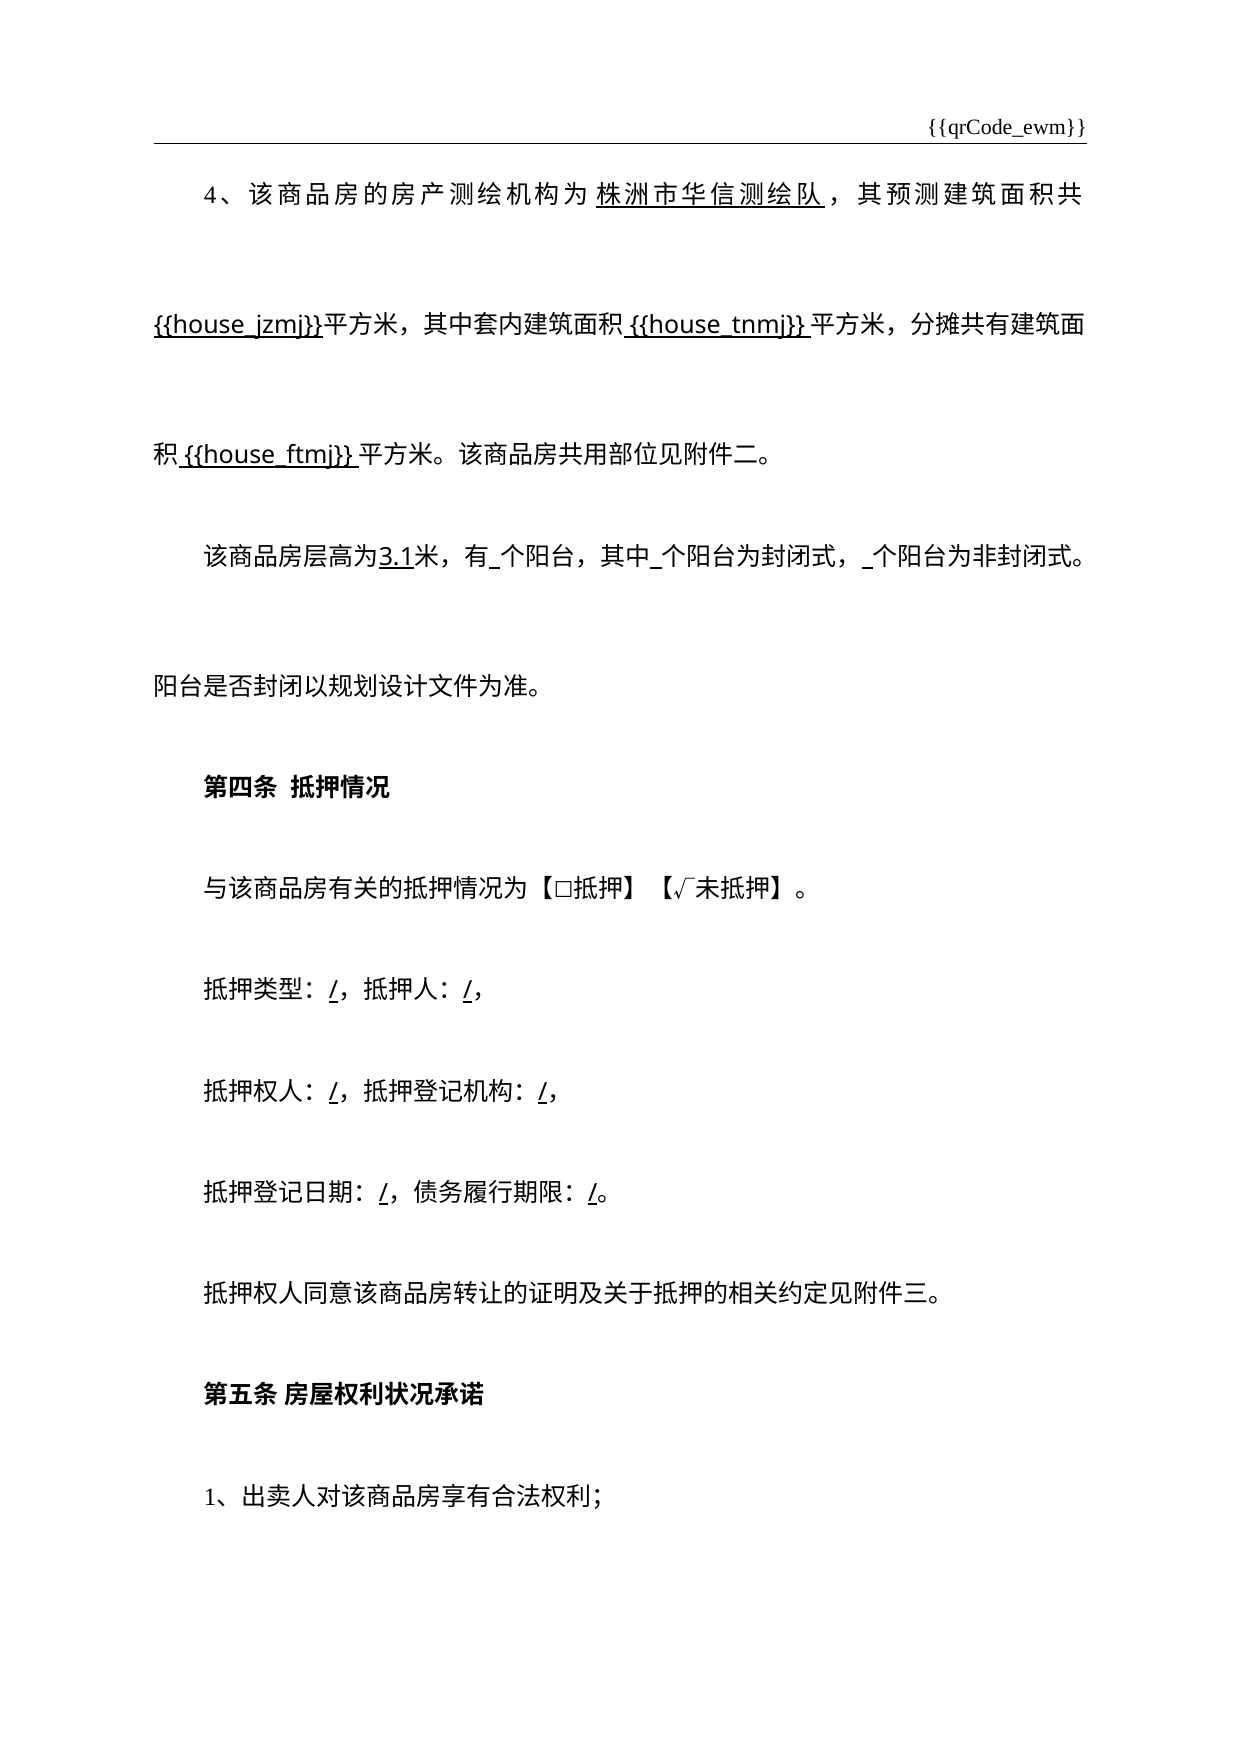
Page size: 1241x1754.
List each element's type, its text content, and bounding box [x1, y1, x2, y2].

text 抵押权人同意该商品房转让的证明及关于抵押的相关约定见附件三。 [153, 1259, 1087, 1324]
text 4、该商品房的房产测绘机构为，其预测建筑面积共{{house_jzmj}}平方米，其中套内建筑面积 {{house_tnmj}} 平方米，分摊共有建筑面积 {{house_ftmj}} 平方米。该商品房共用部位见附件二。 [153, 161, 1087, 486]
text 抵押登记日期：，债务履行期限：。 [153, 1158, 1087, 1223]
text 抵押权人：，抵押登记机构：， [153, 1057, 1087, 1122]
text 与该商品房有关的抵押情况为【抵押】【未抵押】。 [153, 854, 1087, 919]
text 抵押类型：，抵押人：， [153, 956, 1087, 1021]
text 第四条 抵押情况 [153, 753, 1087, 818]
text 该商品房层高为米，有个阳台，其中个阳台为封闭式，个阳台为非封闭式。阳台是否封闭以规划设计文件为准。 [153, 522, 1087, 717]
text 1、出卖人对该商品房享有合法权利； [153, 1462, 1087, 1527]
text 第五条 房屋权利状况承诺 [153, 1361, 1087, 1426]
